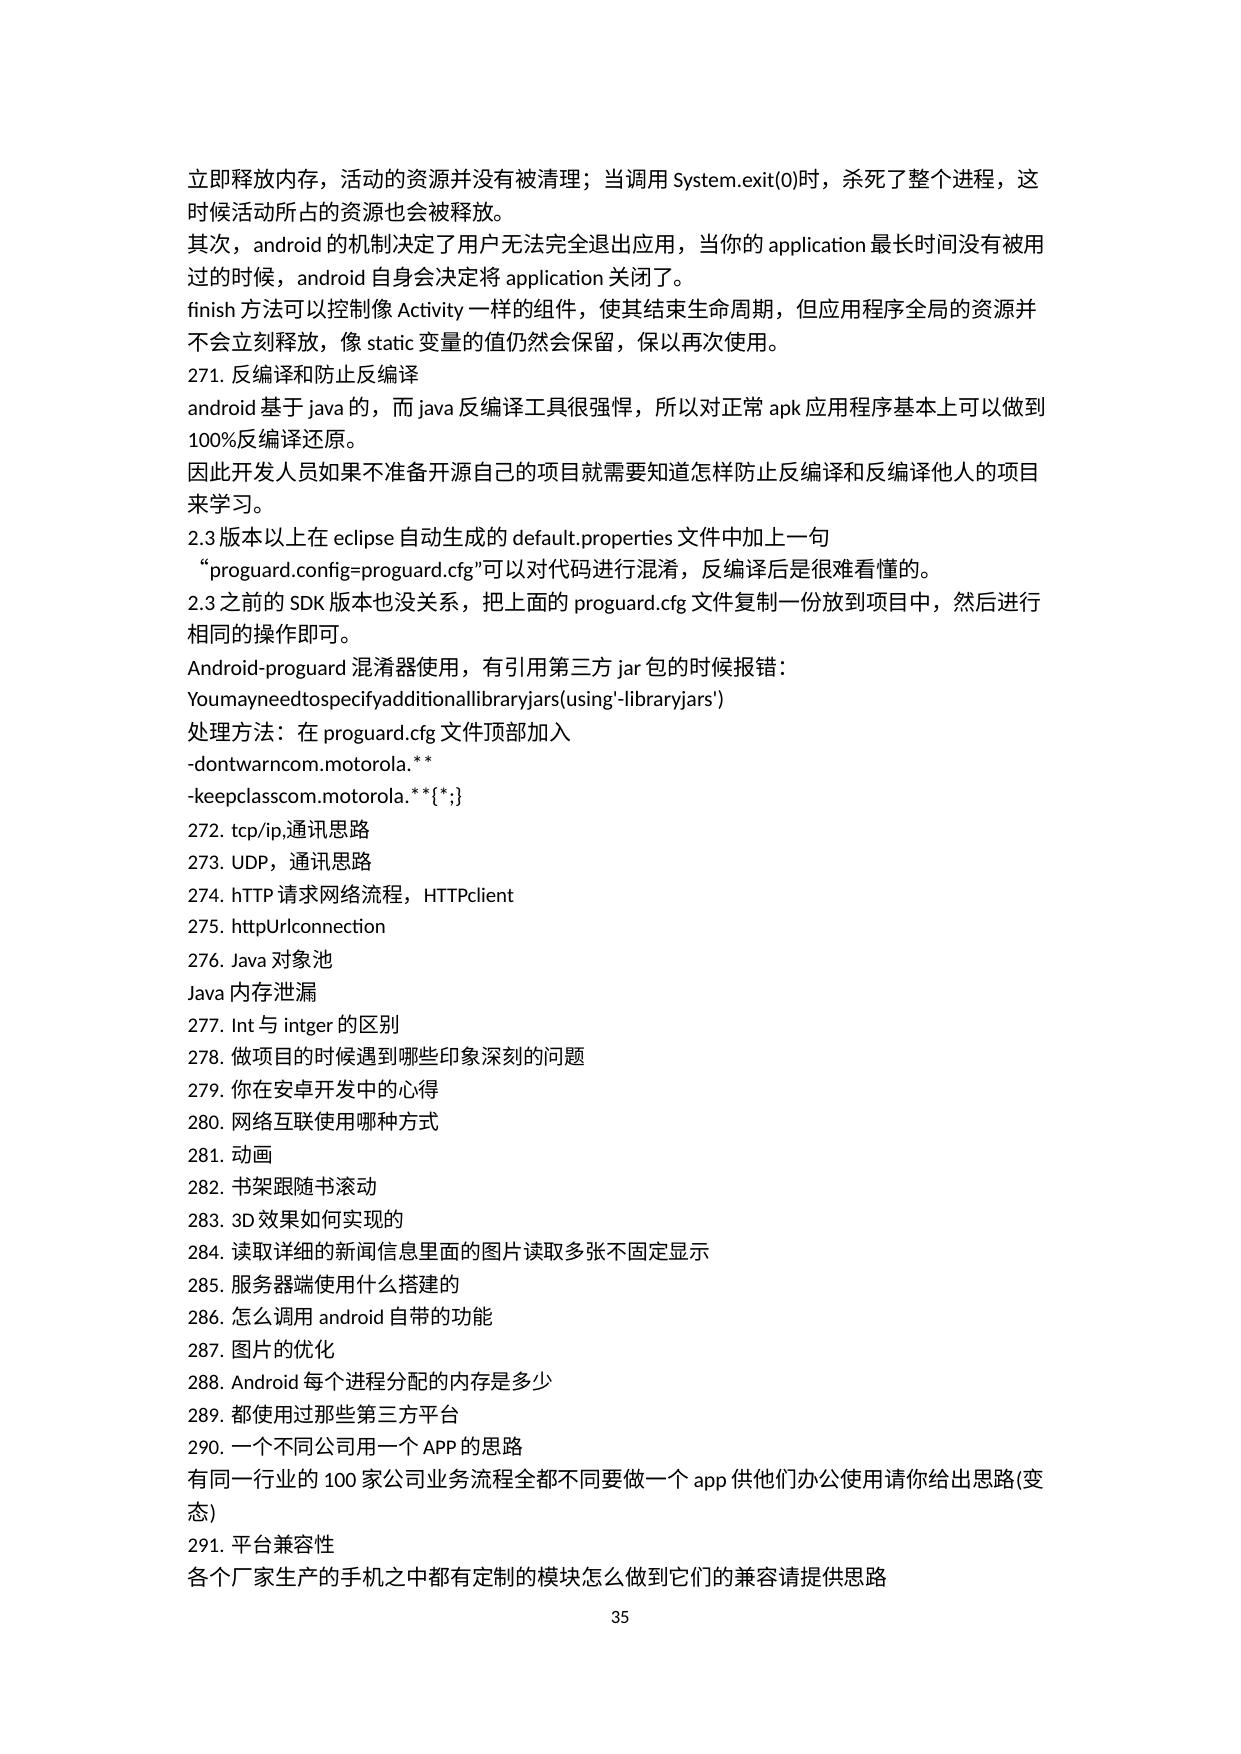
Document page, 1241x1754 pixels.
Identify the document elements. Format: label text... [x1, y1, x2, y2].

list httpUrlconnection [187, 909, 1053, 942]
list 动画 [187, 1137, 1053, 1169]
list Java对象池 [187, 942, 1053, 974]
list 图片的优化 [187, 1332, 1053, 1364]
list 3D效果如何实现的 [187, 1202, 1053, 1234]
text -keepclasscom.motorola.**{*;} [187, 779, 1053, 812]
list 反编译和防止反编译 [187, 357, 1053, 389]
list 书架跟随书滚动 [187, 1169, 1053, 1202]
text 因此开发人员如果不准备开源自己的项目就需要知道怎样防止反编译和反编译他人的项目来学习。 [187, 454, 1053, 519]
list UDP，通讯思路 [187, 844, 1053, 877]
list 网络互联使用哪种方式 [187, 1104, 1053, 1137]
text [187, 162, 1053, 227]
text 有同一行业的100家公司业务流程全都不同要做一个app供他们办公使用请你给出思路(变态) [187, 1462, 1053, 1527]
text 2.3之前的SDK版本也没关系，把上面的proguard.cfg文件复制一份放到项目中，然后进行相同的操作即可。 [187, 584, 1053, 649]
list 怎么调用android自带的功能 [187, 1299, 1053, 1332]
list Int与intger的区别 [187, 1007, 1053, 1039]
text android基于java的，而java反编译工具很强悍，所以对正常apk应用程序基本上可以做到100%反编译还原。 [187, 389, 1053, 454]
list 平台兼容性 [187, 1527, 1053, 1559]
text 处理方法：在proguard.cfg文件顶部加入 [187, 714, 1053, 747]
list 读取详细的新闻信息里面的图片读取多张不固定显示 [187, 1234, 1053, 1267]
text finish方法可以控制像Activity一样的组件，使其结束生命周期，但应用程序全局的资源并不会立刻释放，像static变量的值仍然会保留，保以再次使用。 [187, 292, 1053, 357]
list 一个不同公司用一个APP的思路 [187, 1429, 1053, 1462]
list tcp/ip,通讯思路 [187, 812, 1053, 844]
list 你在安卓开发中的心得 [187, 1072, 1053, 1104]
list hTTP请求网络流程，HTTPclient [187, 877, 1053, 909]
text Youmayneedtospecifyadditionallibraryjars(using'-libraryjars') [187, 682, 1053, 714]
list 都使用过那些第三方平台 [187, 1397, 1053, 1429]
text 其次，android的机制决定了用户无法完全退出应用，当你的application最长时间没有被用过的时候，android自身会决定将application关闭了。 [187, 227, 1053, 292]
text -dontwarncom.motorola.** [187, 747, 1053, 779]
text Android-proguard混淆器使用，有引用第三方jar包的时候报错： [187, 649, 1053, 682]
text 各个厂家生产的手机之中都有定制的模块怎么做到它们的兼容请提供思路 [187, 1559, 1053, 1592]
list 服务器端使用什么搭建的 [187, 1267, 1053, 1299]
list Android每个进程分配的内存是多少 [187, 1364, 1053, 1397]
text 2.3版本以上在eclipse自动生成的default.properties文件中加上一句“proguard.config=proguard.cfg”可以对代码进行混淆，反编译后是很难看懂的。 [187, 519, 1053, 584]
list 做项目的时候遇到哪些印象深刻的问题 [187, 1039, 1053, 1072]
text Java内存泄漏 [187, 974, 1053, 1007]
